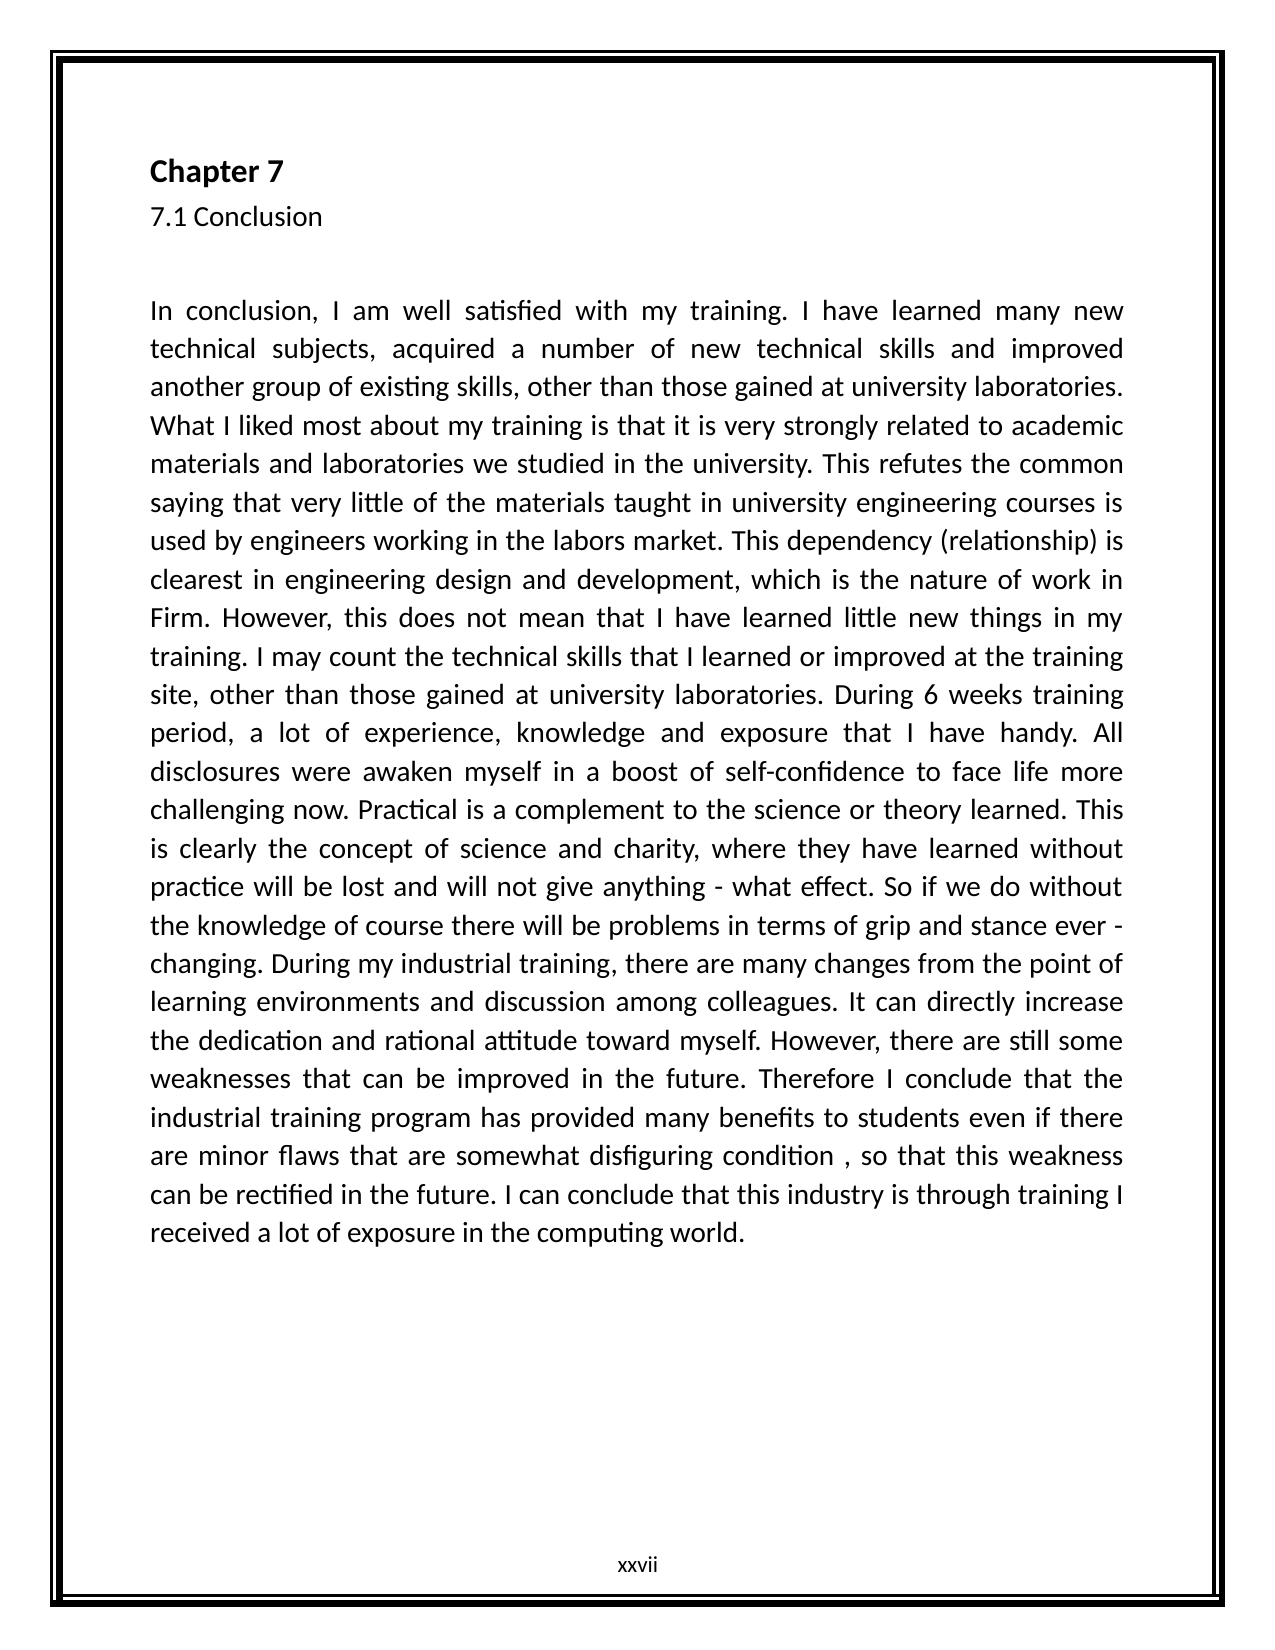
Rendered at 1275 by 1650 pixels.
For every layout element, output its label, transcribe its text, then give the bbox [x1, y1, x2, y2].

subtitle 7.1 Conclusion [150, 198, 1125, 234]
subtitle Chapter 7 [150, 150, 1125, 191]
text In conclusion, I am well satisfied with my training. I have learned many new technical subjects, acquired a number of new technical skills and improved another group of existing skills, other than those gained at university laboratories. What I liked most about my training is that it is very strongly related to academic materials and laboratories we studied in the university. This refutes the common saying that very little of the materials taught in university engineering courses is used by engineers working in the labors market. This dependency (relationship) is clearest in engineering design and development, which is the nature of work in Firm. However, this does not mean that I have learned little new things in my training. I may count the technical skills that I learned or improved at the training site, other than those gained at university laboratories. During 6 weeks training period, a lot of experience, knowledge and exposure that I have handy. All disclosures were awaken myself in a boost of self-confidence to face life more challenging now. Practical is a complement to the science or theory learned. This is clearly the concept of science and charity, where they have learned without practice will be lost and will not give anything - what effect. So if we do without the knowledge of course there will be problems in terms of grip and stance ever - changing. During my industrial training, there are many changes from the point of learning environments and discussion among colleagues. It can directly increase the dedication and rational attitude toward myself. However, there are still some weaknesses that can be improved in the future. Therefore I conclude that the industrial training program has provided many benefits to students even if there are minor flaws that are somewhat disfiguring condition , so that this weakness can be rectified in the future. I can conclude that this industry is through training I received a lot of exposure in the computing world. [150, 292, 1125, 1250]
